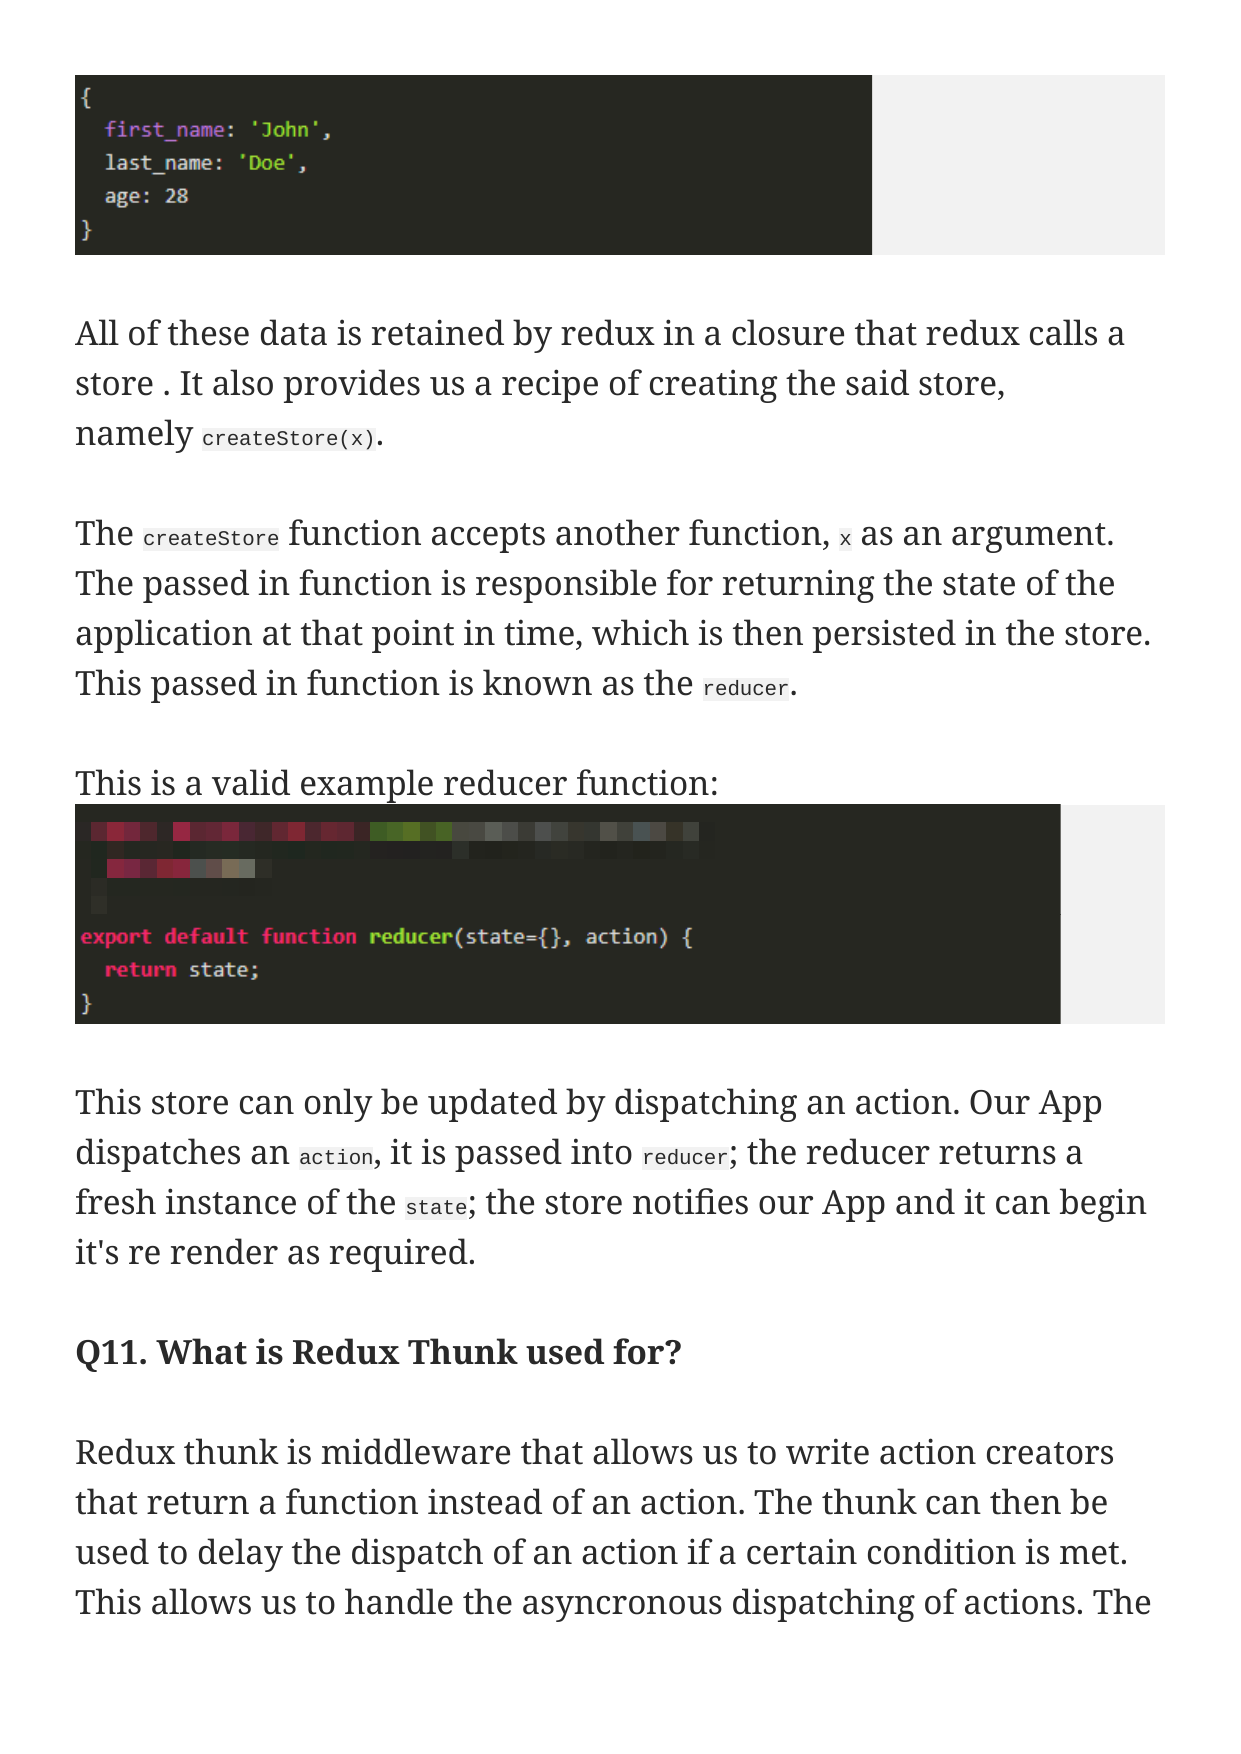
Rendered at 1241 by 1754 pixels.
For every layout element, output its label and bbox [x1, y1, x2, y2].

picture [75, 804, 1061, 1024]
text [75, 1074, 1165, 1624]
picture [75, 75, 873, 255]
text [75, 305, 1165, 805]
